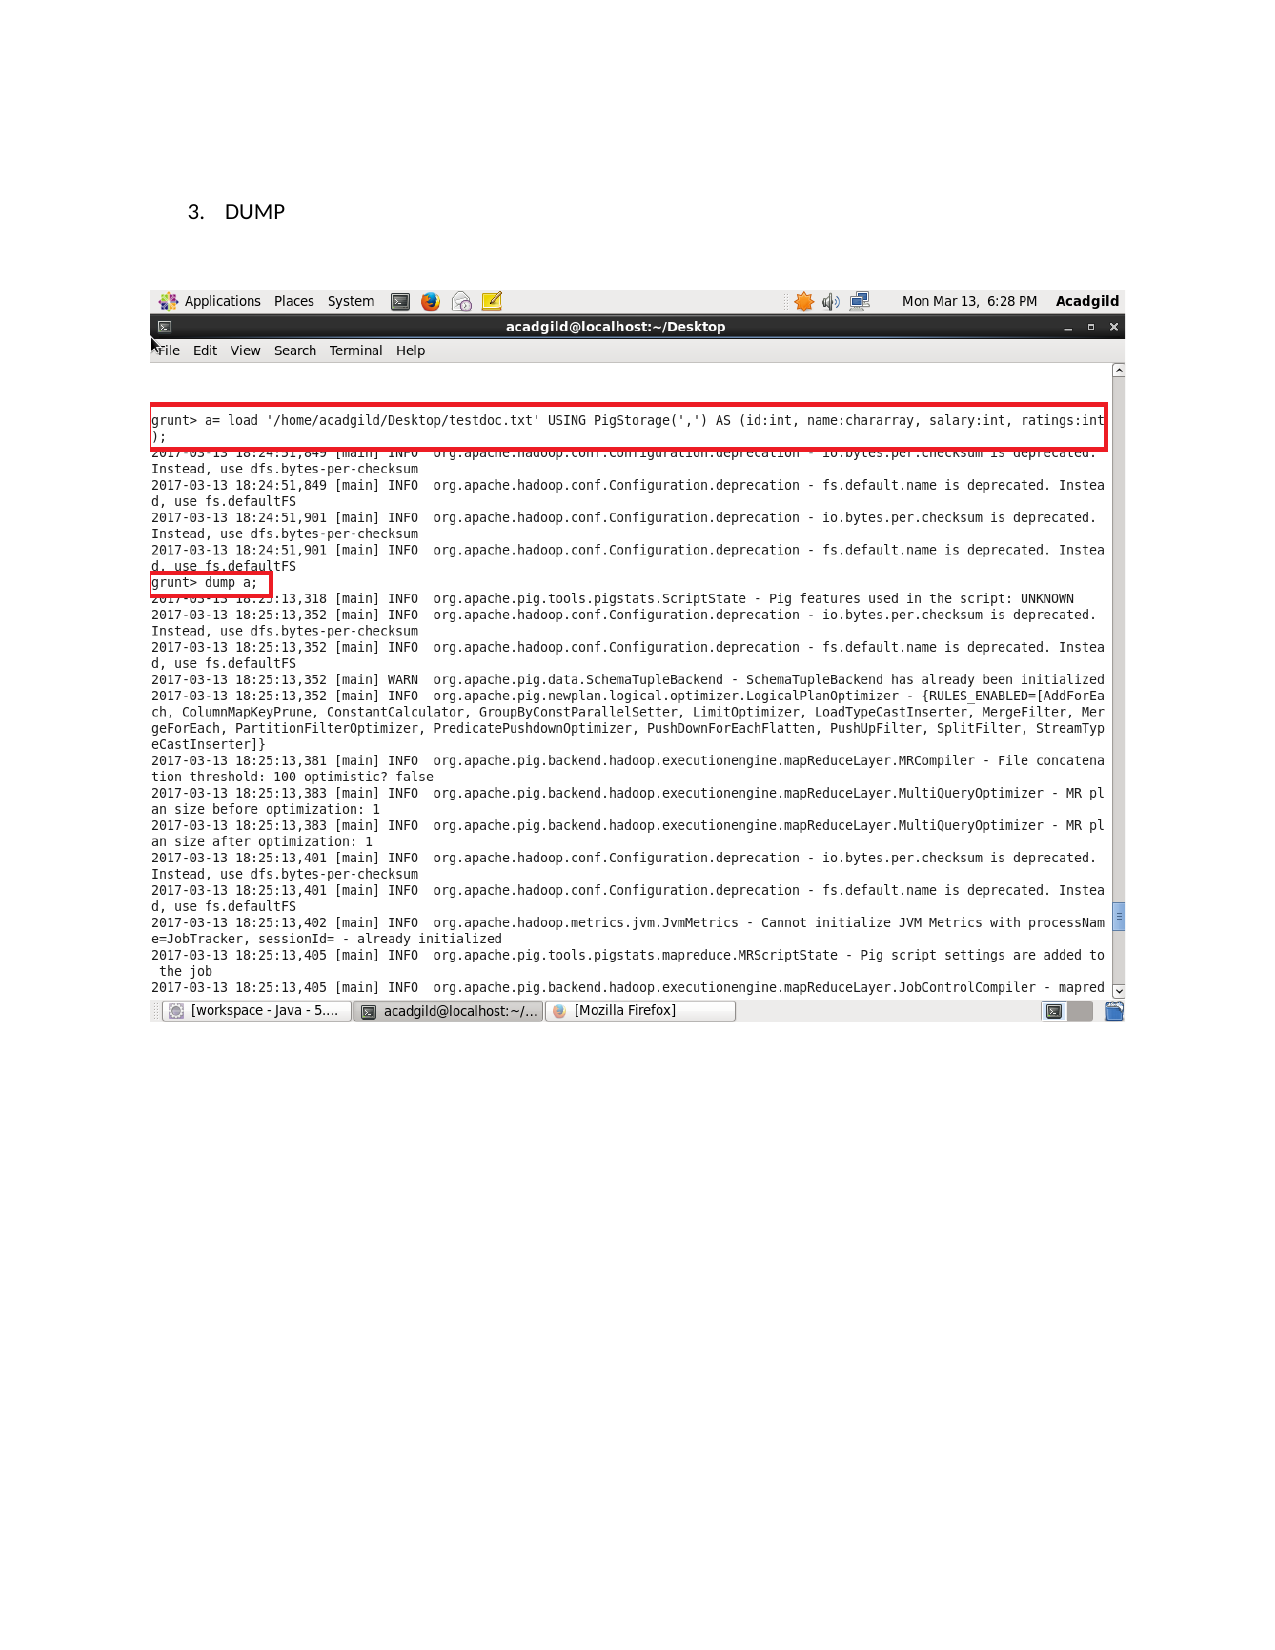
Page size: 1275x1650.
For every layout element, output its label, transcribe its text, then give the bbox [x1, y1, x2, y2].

list DUMP [187, 197, 1125, 225]
picture [150, 290, 1125, 1022]
